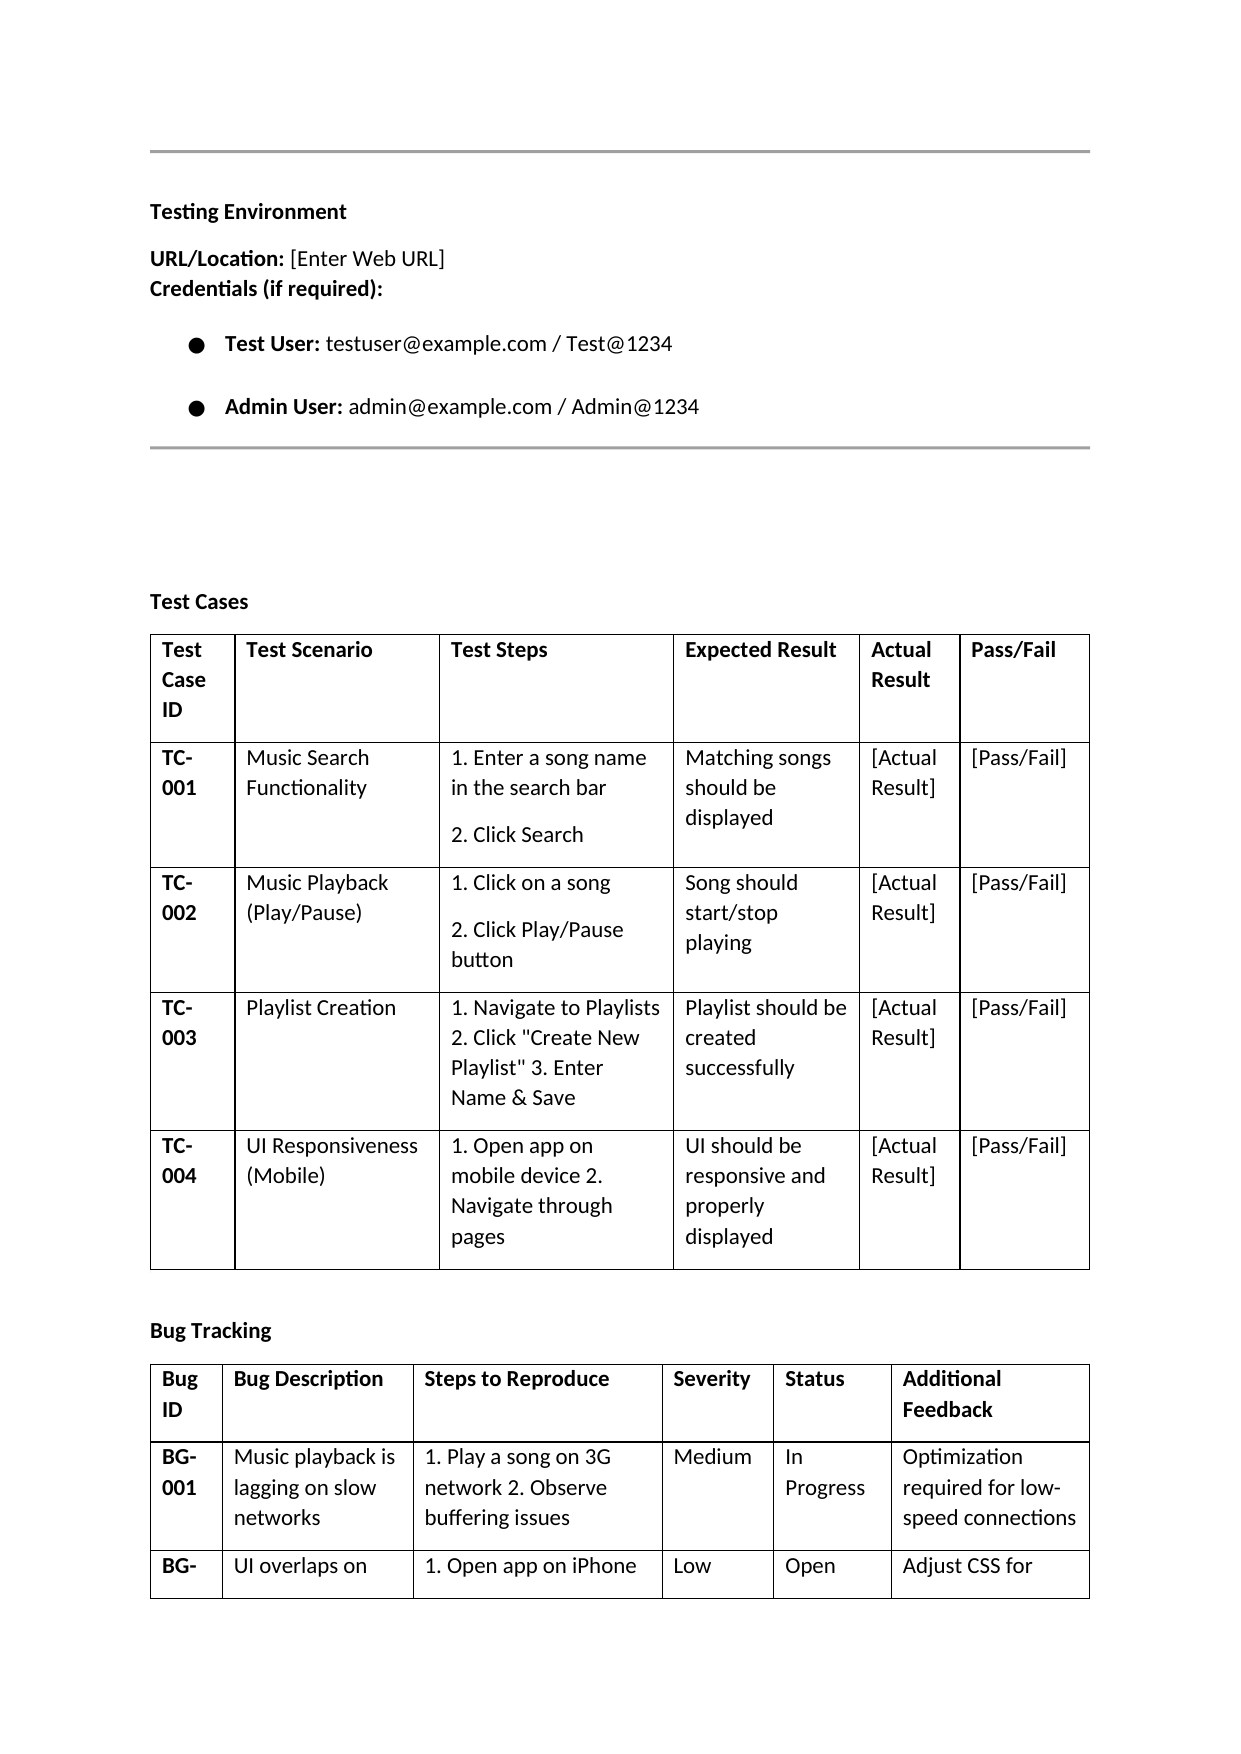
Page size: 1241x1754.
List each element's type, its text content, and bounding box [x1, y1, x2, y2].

table_cell 1. Click on a song 2. Click Play/Pause button [440, 868, 673, 992]
table_cell Music playback is lagging on slow networks [223, 1443, 413, 1550]
table_cell [Pass/Fail] [961, 868, 1089, 992]
table_cell Playlist should be created successfully [674, 993, 859, 1130]
table_cell BG-001 [151, 1443, 222, 1550]
table_cell [Pass/Fail] [961, 743, 1089, 867]
table_cell Matching songs should be displayed [674, 743, 859, 867]
text Bug Tracking [150, 1317, 1090, 1344]
table_cell 1. Play a song on 3G network 2. Observe buffering issues [414, 1443, 662, 1550]
list Admin User: admin@example.com / Admin@1234 [187, 383, 1090, 426]
text Test Cases [150, 587, 1090, 615]
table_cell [223, 1551, 413, 1597]
table_cell Optimization required for low-speed connections [892, 1443, 1089, 1550]
table_header Bug ID [151, 1365, 222, 1441]
table_cell Music Playback (Play/Pause) [236, 868, 439, 992]
table_header Additional Feedback [892, 1365, 1089, 1441]
table_header Status [774, 1365, 891, 1441]
table_cell Low [663, 1551, 773, 1597]
table_cell TC-002 [151, 868, 234, 992]
text Testing Environment [150, 197, 1090, 225]
table_cell [Actual Result] [860, 868, 959, 992]
table_header Pass/Fail [961, 635, 1089, 742]
table_cell [Pass/Fail] [961, 1131, 1089, 1269]
table_header Bug Description [223, 1365, 413, 1441]
table_cell 1. Navigate to Playlists 2. Click "Create New Playlist" 3. Enter Name & Save [440, 993, 673, 1130]
table_cell Open [774, 1551, 891, 1597]
table_header Severity [663, 1365, 773, 1441]
table_cell [Actual Result] [860, 743, 959, 867]
table_header Test Scenario [236, 635, 439, 742]
table_cell BG-002 [151, 1551, 222, 1597]
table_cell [892, 1551, 1089, 1597]
table_cell TC-004 [151, 1131, 234, 1269]
table_cell Playlist Creation [236, 993, 439, 1130]
table_header Actual Result [860, 635, 959, 742]
text URL/Location: [Enter Web URL] Credentials (if required): [150, 244, 1090, 302]
table_header Expected Result [674, 635, 859, 742]
table_cell TC-003 [151, 993, 234, 1130]
table_cell In Progress [774, 1443, 891, 1550]
table_cell UI should be responsive and properly displayed [674, 1131, 859, 1269]
table_cell [Actual Result] [860, 993, 959, 1130]
table_cell 1. Enter a song name in the search bar 2. Click Search [440, 743, 673, 867]
table_cell Music Search Functionality [236, 743, 439, 867]
table_cell Song should start/stop playing [674, 868, 859, 992]
table_cell TC-001 [151, 743, 234, 867]
table_cell [Actual Result] [860, 1131, 959, 1269]
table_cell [414, 1551, 662, 1597]
table_cell 1. Open app on mobile device 2. Navigate through pages [440, 1131, 673, 1269]
table_header Test Steps [440, 635, 673, 742]
table_cell [Pass/Fail] [961, 993, 1089, 1130]
table_cell UI Responsiveness (Mobile) [236, 1131, 439, 1269]
list Test User: testuser@example.com / Test@1234 [187, 321, 1090, 363]
table_header Test Case ID [151, 635, 234, 742]
table_header Steps to Reproduce [414, 1365, 662, 1441]
table_cell Medium [663, 1443, 773, 1550]
